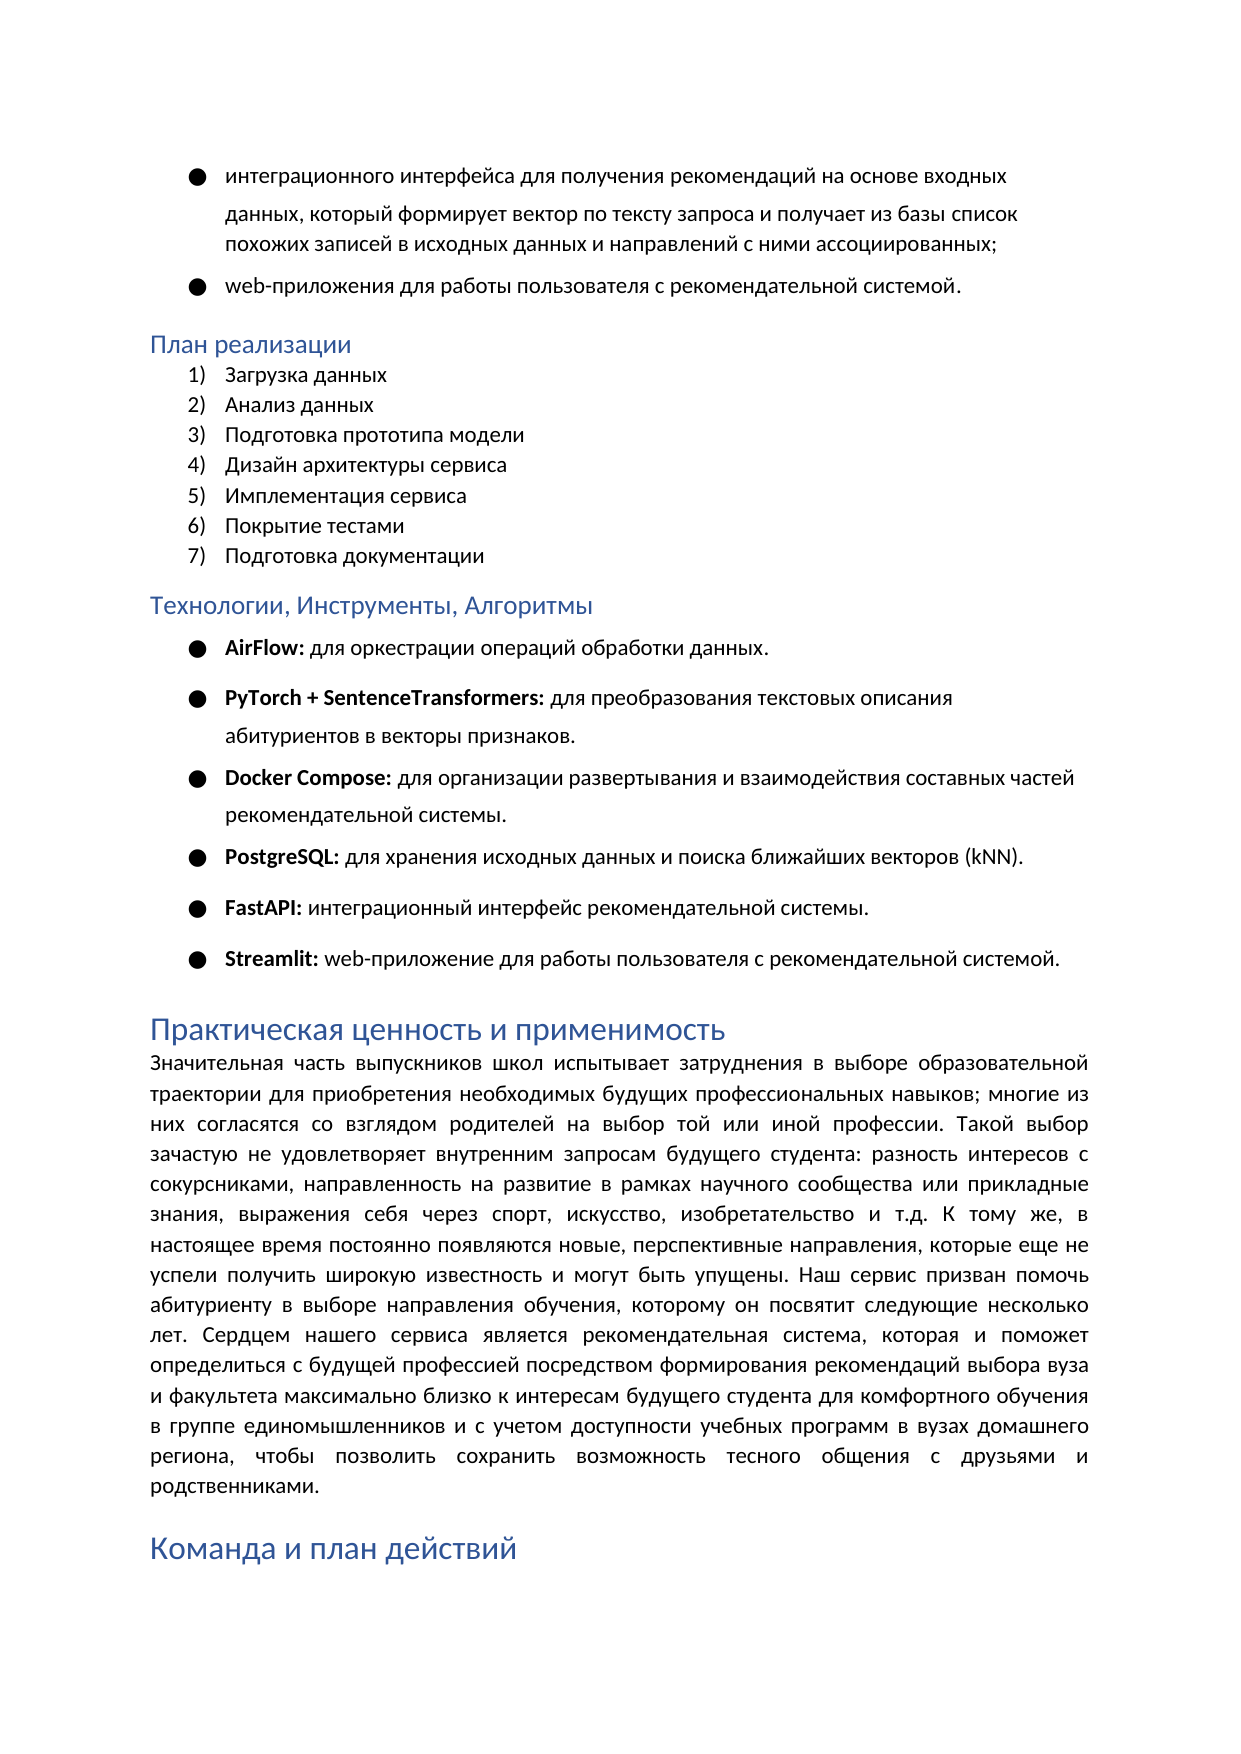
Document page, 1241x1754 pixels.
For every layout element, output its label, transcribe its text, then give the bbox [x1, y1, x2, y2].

list web-приложения для работы пользователя с рекомендательной системой. [187, 259, 1090, 307]
list AirFlow: для оркестрации операций обработки данных. [187, 621, 1090, 668]
list Streamlit: web-приложение для работы пользователя с рекомендательной системой. [187, 932, 1090, 979]
list Дизайн архитектуры сервиса [187, 451, 1090, 479]
list Покрытие тестами [187, 511, 1090, 539]
subtitle Команда и план действий [150, 1527, 1090, 1567]
subtitle План реализации [150, 327, 1090, 360]
list Имплементация сервиса [187, 481, 1090, 509]
subtitle Практическая ценность и применимость [150, 1008, 1090, 1048]
list интеграционного интерфейса для получения рекомендаций на основе входных данных, который формирует вектор по тексту запроса и получает из базы список похожих записей в исходных данных и направлений с ними ассоциированных; [187, 150, 1090, 257]
list FastAPI: интеграционный интерфейс рекомендательной системы. [187, 881, 1090, 928]
list Подготовка документации [187, 541, 1090, 569]
subtitle Технологии, Инструменты, Алгоритмы [150, 588, 1090, 621]
list Docker Compose: для организации развертывания и взаимодействия составных частей рекомендательной системы. [187, 751, 1090, 828]
list PostgreSQL: для хранения исходных данных и поиска ближайших векторов (kNN). [187, 831, 1090, 878]
list PyTorch + SentenceTransformers: для преобразования текстовых описания абитуриентов в векторы признаков. [187, 672, 1090, 749]
list Загрузка данных [187, 360, 1090, 388]
text Значительная часть выпускников школ испытывает затруднения в выборе образовательной траектории для приобретения необходимых будущих профессиональных навыков; многие из них согласятся со взглядом родителей на выбор той или иной профессии. Такой выбор зачастую не удовлетворяет внутренним запросам будущего студента: разность интересов с сокурсниками, направленность на развитие в рамках научного сообщества или прикладные знания, выражения себя через спорт, искусство, изобретательство и т.д. К тому же, в настоящее время постоянно появляются новые, перспективные направления, которые еще не успели получить широкую известность и могут быть упущены. Наш сервис призван помочь абитуриенту в выборе направления обучения, которому он посвятит следующие несколько лет. Сердцем нашего сервиса является рекомендательная система, которая и поможет определиться с будущей профессией посредством формирования рекомендаций выбора вуза и факультета максимально близко к интересам будущего студента для комфортного обучения в группе единомышленников и с учетом доступности учебных программ в вузах домашнего региона, чтобы позволить сохранить возможность тесного общения с друзьями и родственниками. [150, 1048, 1090, 1499]
list Анализ данных [187, 390, 1090, 418]
list Подготовка прототипа модели [187, 420, 1090, 448]
